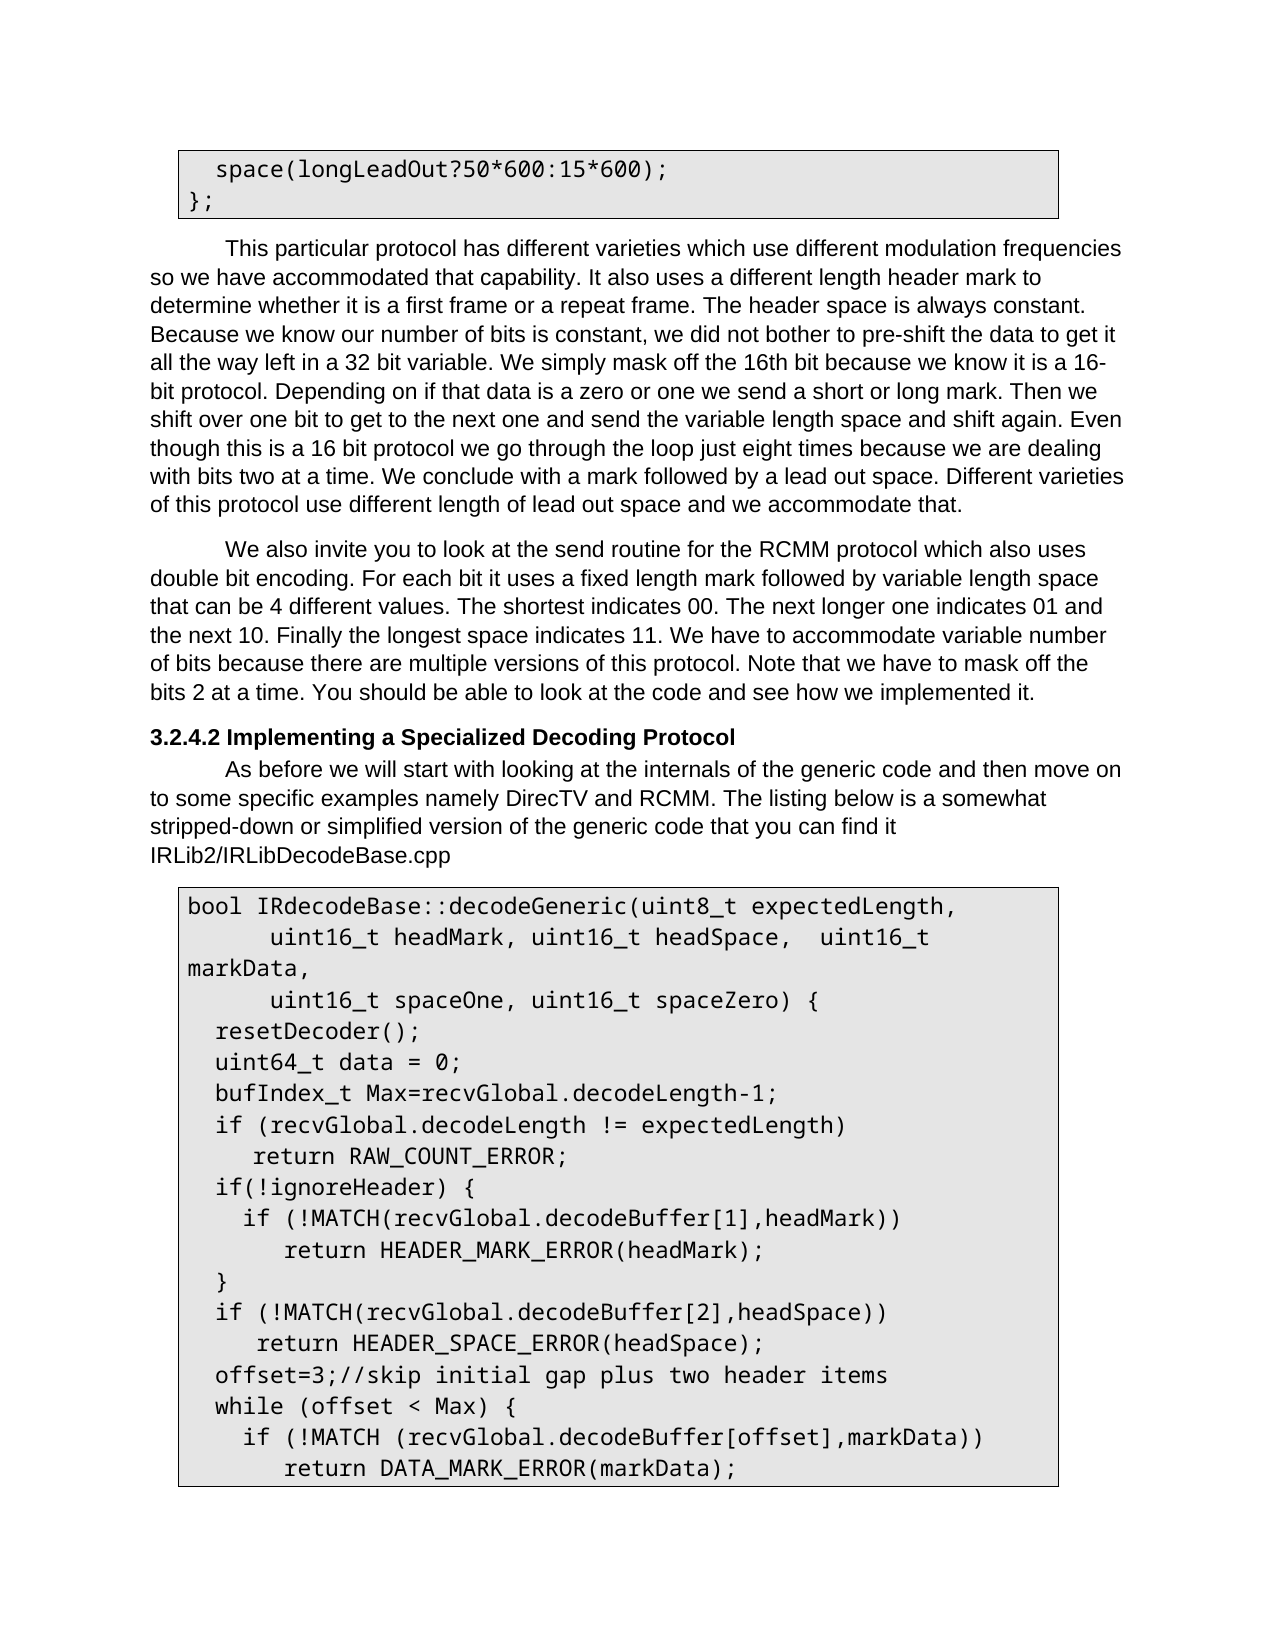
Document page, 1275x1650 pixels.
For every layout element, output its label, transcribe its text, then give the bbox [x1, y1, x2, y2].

text return DATA_MARK_ERROR(markData); [179, 1449, 1058, 1486]
text if (!MATCH(recvGlobal.decodeBuffer[2],headSpace)) [179, 1293, 1058, 1324]
text return RAW_COUNT_ERROR; [179, 1137, 1058, 1168]
text bool IRdecodeBase::decodeGeneric(uint8_t expectedLength, [179, 888, 1058, 918]
subtitle 3.2.4.2 Implementing a Specialized Decoding Protocol [150, 724, 1125, 750]
text uint64_t data = 0; [179, 1043, 1058, 1074]
text } [179, 1262, 1058, 1293]
text This particular protocol has different varieties which use different modulation frequencies so we have accommodated that capability. It also uses a different length header mark to determine whether it is a first frame or a repeat frame. The header space is always constant. Because we know our number of bits is constant, we did not bother to pre-shift the data to get it all the way left in a 32 bit variable. We simply mask off the 16th bit because we know it is a 16-bit protocol. Depending on if that data is a zero or one we send a short or long mark. Then we shift over one bit to get to the next one and send the variable length space and shift again. Even though this is a 16 bit protocol we go through the loop just eight times because we are dealing with bits two at a time. We conclude with a mark followed by a lead out space. Different varieties of this protocol use different length of lead out space and we accommodate that. [150, 235, 1125, 518]
text space(longLeadOut?50*600:15*600); [179, 151, 1058, 181]
text while (offset < Max) { [179, 1387, 1058, 1418]
text if(!ignoreHeader) { [179, 1168, 1058, 1199]
text We also invite you to look at the send routine for the RCMM protocol which also uses double bit encoding. For each bit it uses a fixed length mark followed by variable length space that can be 4 different values. The shortest indicates 00. The next longer one indicates 01 and the next 10. Finally the longest space indicates 11. We have to accommodate variable number of bits because there are multiple versions of this protocol. Note that we have to mask off the bits 2 at a time. You should be able to look at the code and see how we implemented it. [150, 536, 1125, 705]
text if (!MATCH(recvGlobal.decodeBuffer[1],headMark)) [179, 1199, 1058, 1231]
text uint16_t headMark, uint16_t headSpace, uint16_t markData, [179, 918, 1058, 981]
text return HEADER_MARK_ERROR(headMark); [179, 1231, 1058, 1262]
text As before we will start with looking at the internals of the generic code and then move on to some specific examples namely DirecTV and RCMM. The listing below is a somewhat stripped-down or simplified version of the generic code that you can find it IRLib2/IRLibDecodeBase.cpp [150, 756, 1125, 868]
text if (!MATCH (recvGlobal.decodeBuffer[offset],markData)) [179, 1418, 1058, 1449]
text offset=3;//skip initial gap plus two header items [179, 1356, 1058, 1387]
text bufIndex_t Max=recvGlobal.decodeLength-1; [179, 1074, 1058, 1106]
text uint16_t spaceOne, uint16_t spaceZero) { [179, 981, 1058, 1012]
text }; [179, 181, 1058, 218]
text resetDecoder(); [179, 1012, 1058, 1043]
text return HEADER_SPACE_ERROR(headSpace); [179, 1324, 1058, 1356]
text if (recvGlobal.decodeLength != expectedLength) [179, 1106, 1058, 1137]
